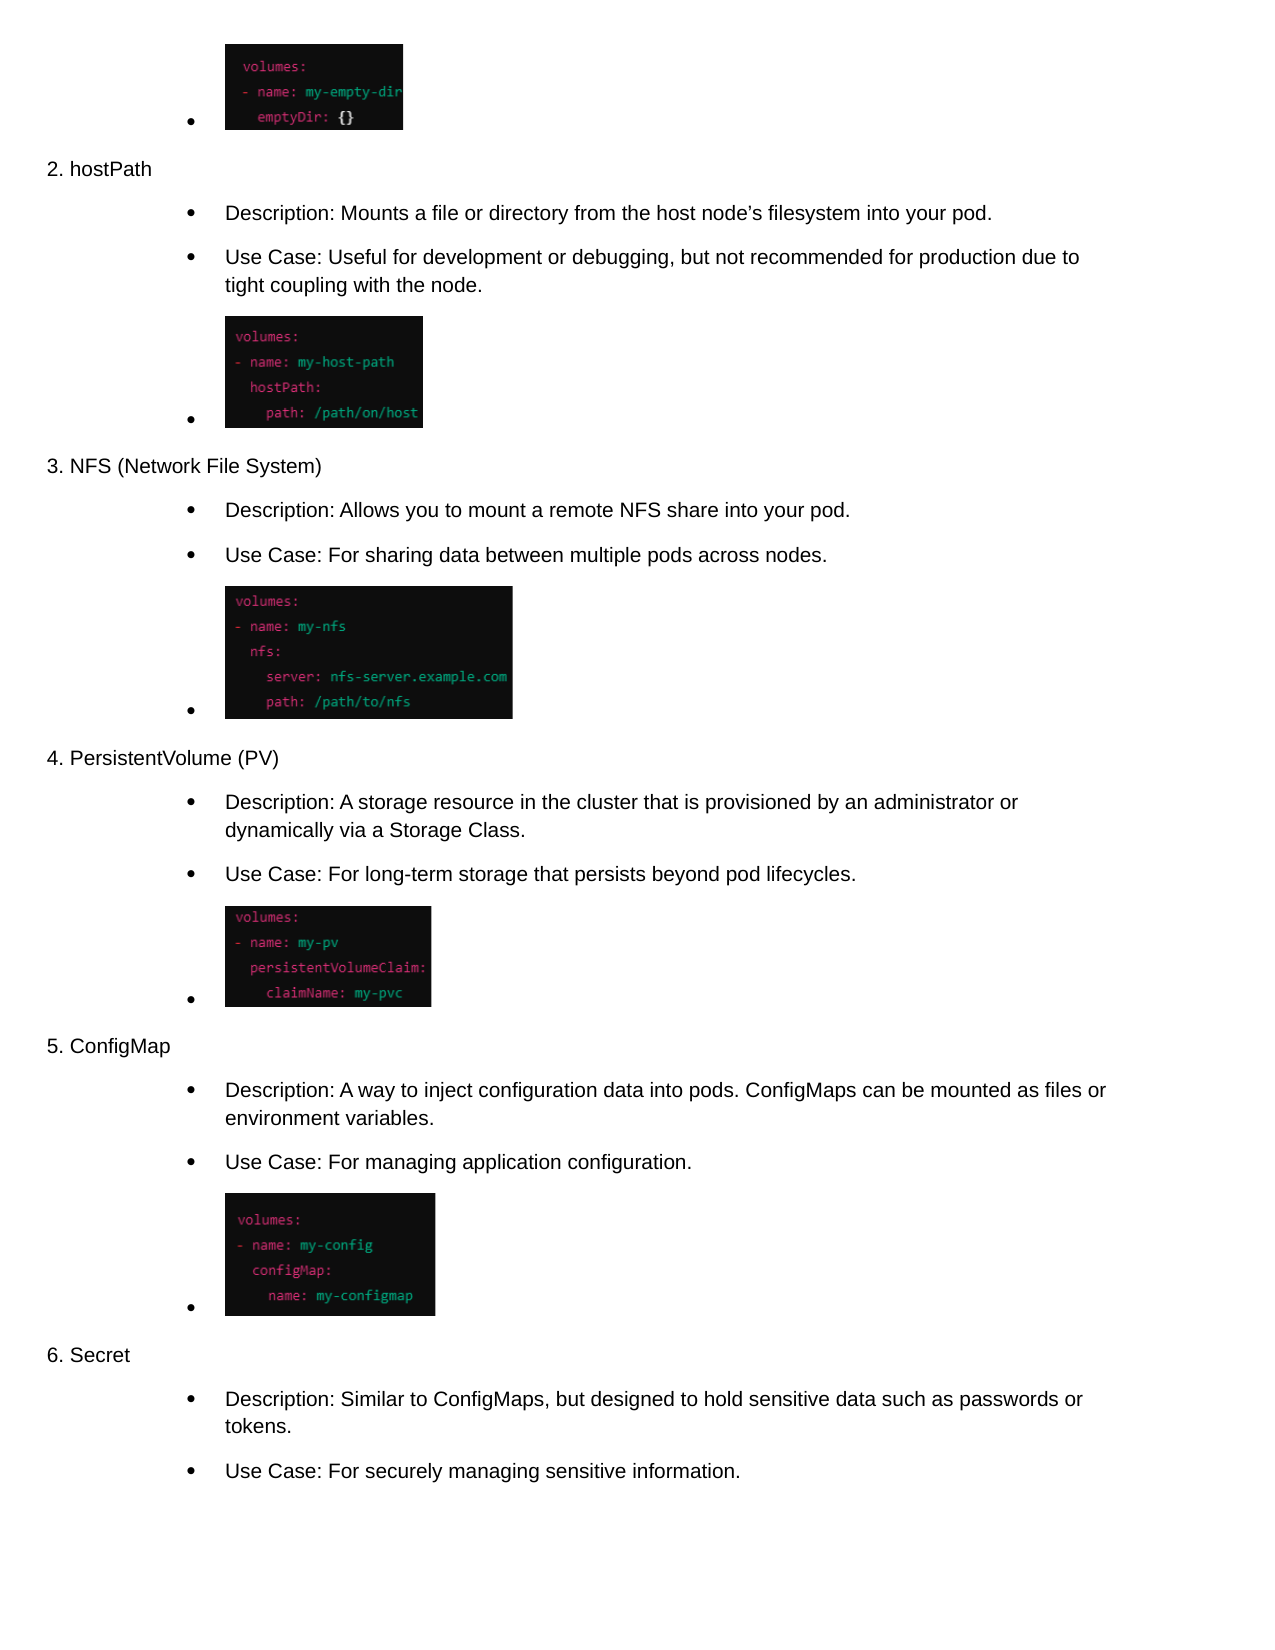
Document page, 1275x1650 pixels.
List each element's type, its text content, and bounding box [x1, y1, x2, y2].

list Description: A way to inject configuration data into pods. ConfigMaps can be mounted as files or environment variables. [187, 1078, 1125, 1129]
text 6. Secret [47, 1343, 1125, 1367]
list Use Case: For securely managing sensitive information. [187, 1458, 1125, 1483]
list Description: Mounts a file or directory from the host node’s filesystem into your pod. [187, 201, 1125, 225]
text 5. ConfigMap [47, 1034, 1125, 1058]
list Description: Similar to ConfigMaps, but designed to hold sensitive data such as passwords or tokens. [187, 1387, 1125, 1438]
list Use Case: For managing application configuration. [187, 1150, 1125, 1174]
picture [225, 44, 404, 130]
text 3. NFS (Network File System) [47, 454, 1125, 478]
text 2. hostPath [47, 157, 1125, 181]
list Description: A storage resource in the cluster that is provisioned by an administrator or dynamically via a Storage Class. [187, 790, 1125, 841]
text 4. PersistentVolume (PV) [47, 746, 1125, 770]
list Use Case: For long-term storage that persists beyond pod lifecycles. [187, 862, 1125, 886]
picture [225, 1193, 436, 1316]
picture [225, 316, 423, 428]
list Use Case: For sharing data between multiple pods across nodes. [187, 542, 1125, 566]
picture [225, 906, 432, 1007]
picture [225, 586, 513, 719]
list Description: Allows you to mount a remote NFS share into your pod. [187, 498, 1125, 522]
list Use Case: Useful for development or debugging, but not recommended for production due to tight coupling with the node. [187, 245, 1125, 297]
